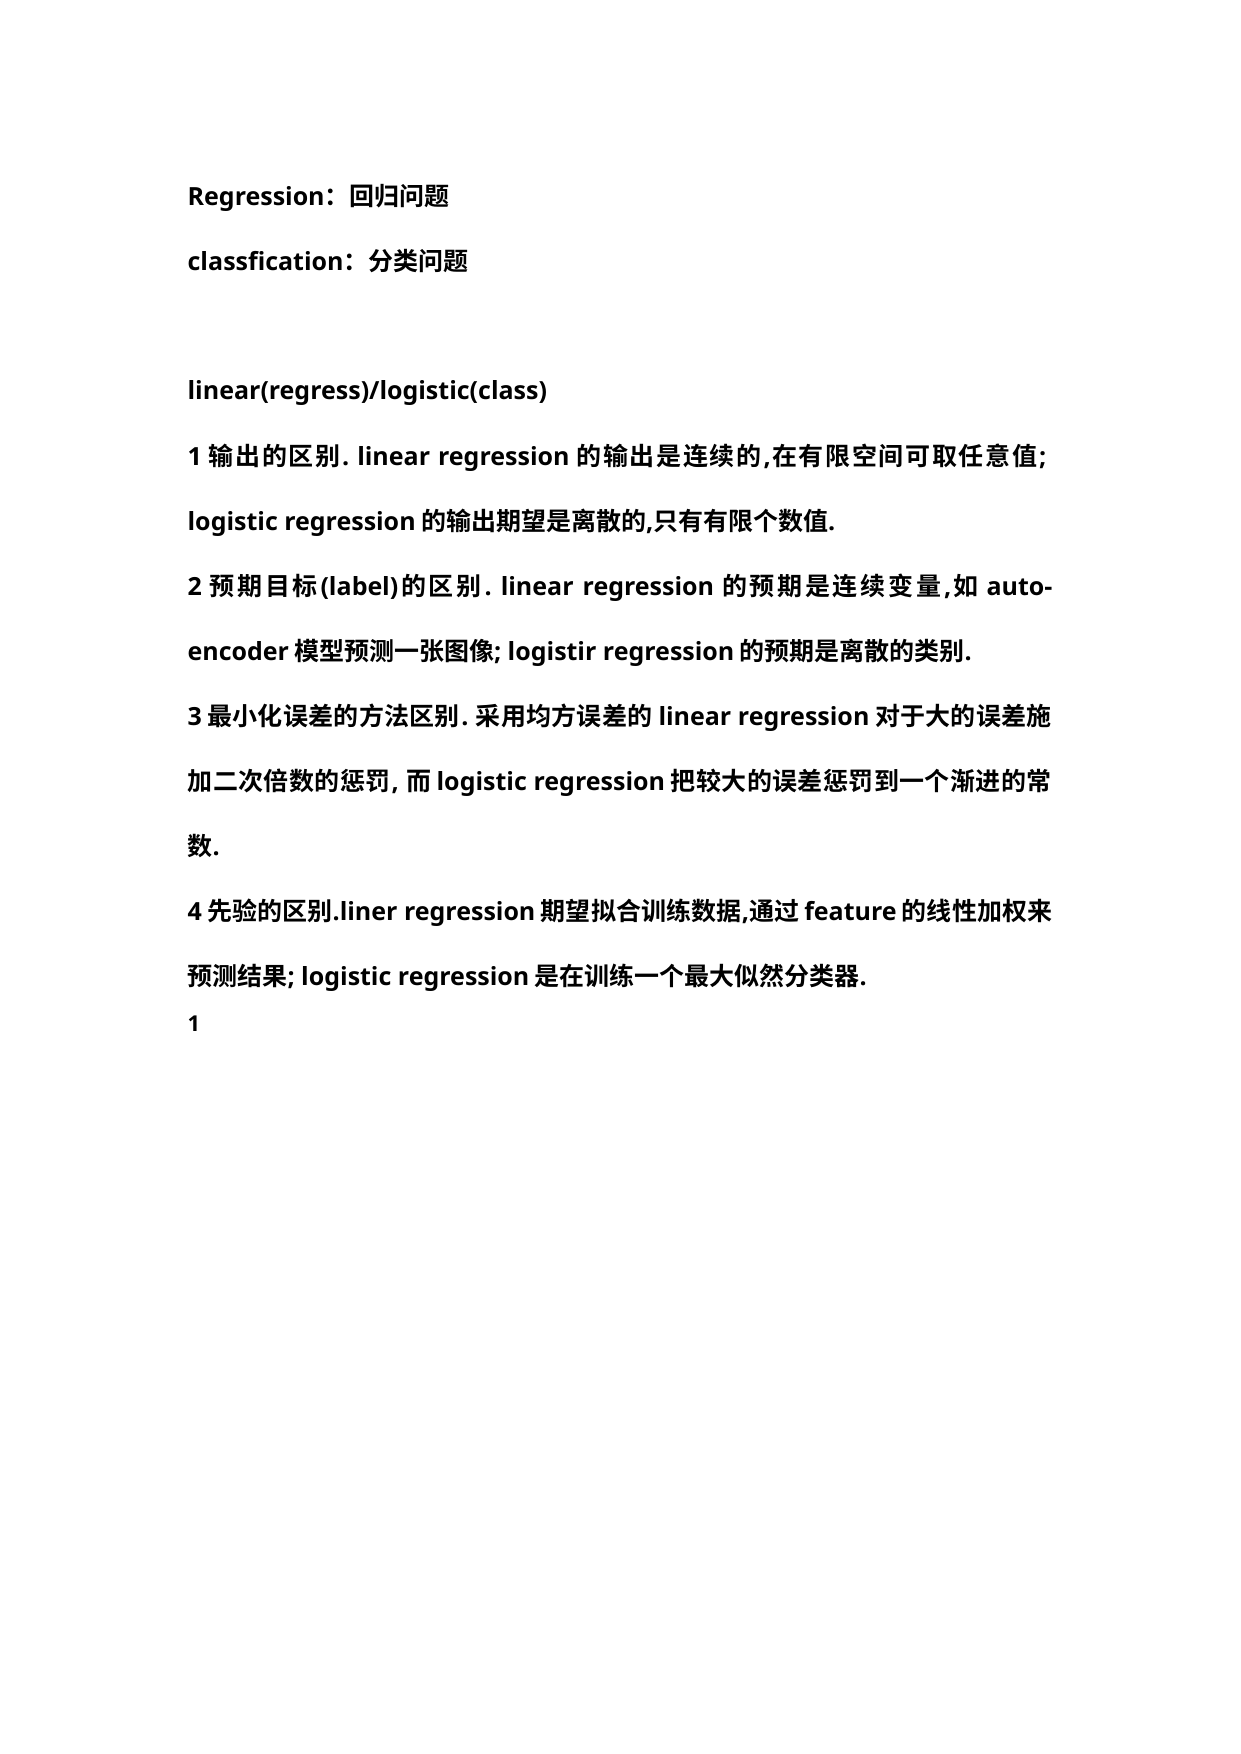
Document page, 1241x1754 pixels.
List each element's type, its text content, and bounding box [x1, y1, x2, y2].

text 3最小化误差的方法区别. 采用均方误差的linear regression对于大的误差施加二次倍数的惩罚, 而logistic regression把较大的误差惩罚到一个渐进的常数. [187, 682, 1053, 877]
text 1输出的区别. linear regression的输出是连续的,在有限空间可取任意值; logistic regression的输出期望是离散的,只有有限个数值. [187, 422, 1053, 552]
text classfication：分类问题 [187, 227, 1053, 292]
text 1 [187, 1007, 1053, 1039]
text linear(regress)/logistic(class) [187, 357, 1053, 422]
text 4先验的区别.liner regression期望拟合训练数据,通过feature的线性加权来预测结果; logistic regression是在训练一个最大似然分类器. [187, 877, 1053, 1007]
text Regression：回归问题 [187, 162, 1053, 227]
text 2预期目标(label)的区别. linear regression的预期是连续变量,如auto-encoder模型预测一张图像; logistir regression的预期是离散的类别. [187, 552, 1053, 682]
